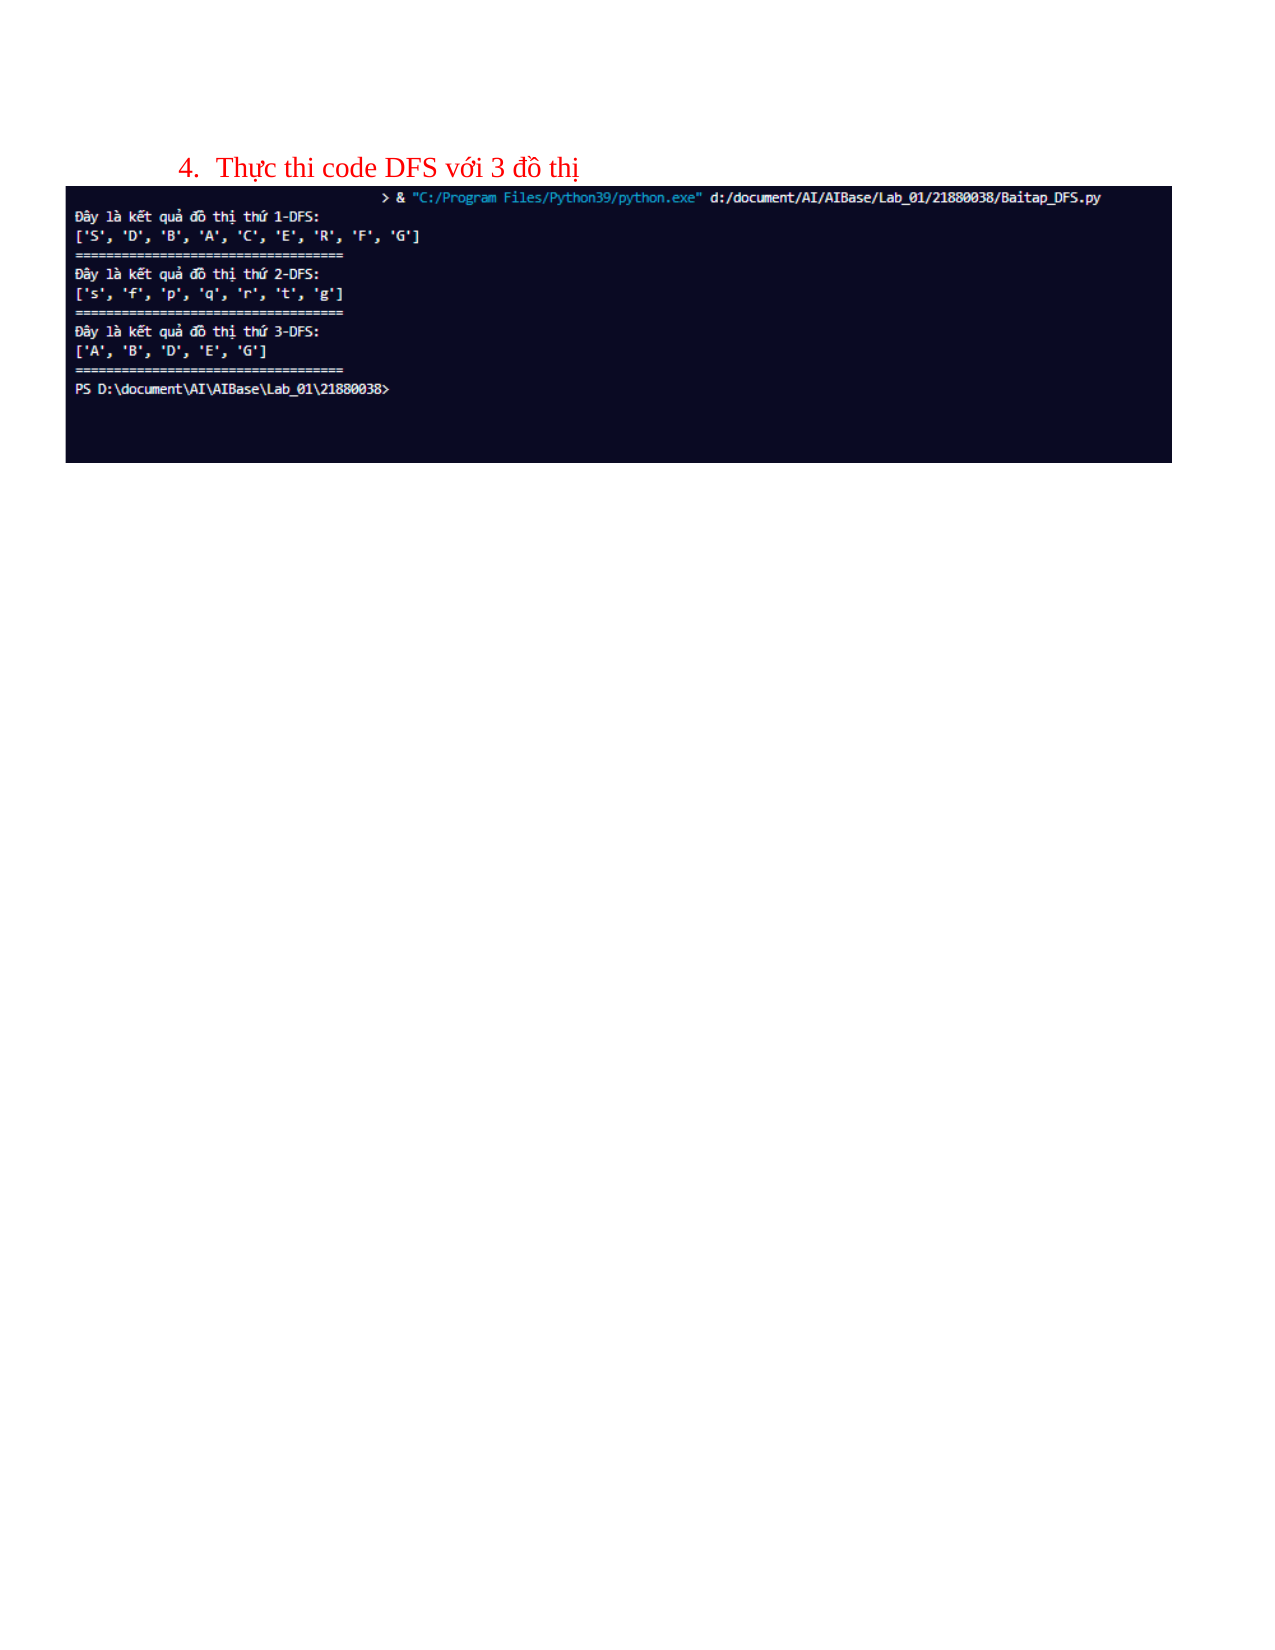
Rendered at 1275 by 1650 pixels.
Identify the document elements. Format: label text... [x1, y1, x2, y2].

picture [65, 186, 1172, 463]
subtitle Thực thi code DFS với 3 đồ thị [178, 150, 1172, 183]
